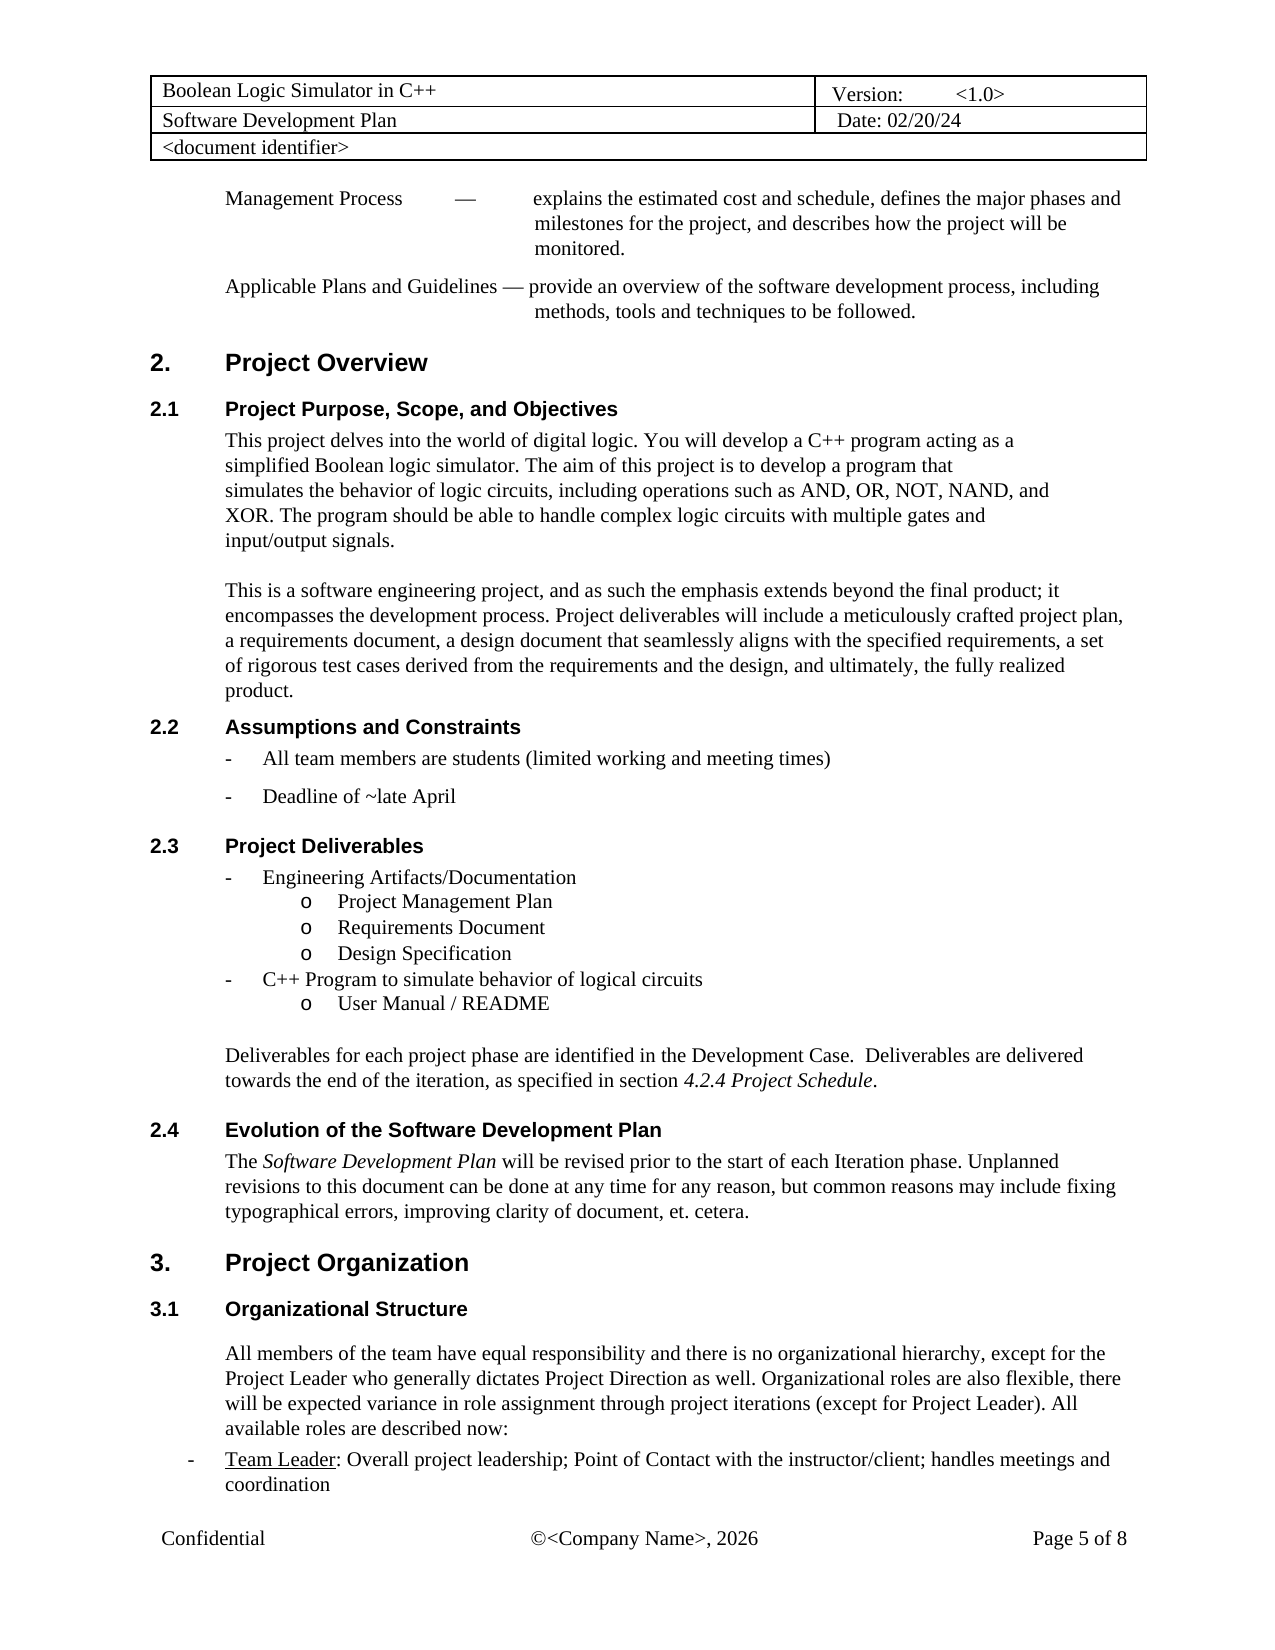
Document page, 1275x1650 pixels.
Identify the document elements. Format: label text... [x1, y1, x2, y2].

list Project Management Plan [300, 889, 1125, 915]
subtitle Project Overview [150, 348, 1125, 377]
list Deadline of ~late April [225, 783, 1125, 808]
list Engineering Artifacts/Documentation [225, 864, 1125, 889]
list C++ Program to simulate behavior of logical circuits [225, 966, 1125, 991]
list Design Specification [300, 941, 1125, 966]
text Management Process — explains the estimated cost and schedule, defines the major phases and milestones for the project, and describes how the project will be monitored. [225, 185, 1125, 260]
list Team Leader: Overall project leadership; Point of Contact with the instructor/client; handles meetings and coordination [187, 1446, 1125, 1496]
text This project delves into the world of digital logic. You will develop a C++ program acting as a simplified Boolean logic simulator. The aim of this project is to develop a program that simulates the behavior of logic circuits, including operations such as AND, OR, NOT, NAND, and XOR. The program should be able to handle complex logic circuits with multiple gates and input/output signals. [225, 427, 1125, 552]
text Applicable Plans and Guidelines — provide an overview of the software development process, including methods, tools and techniques to be followed. [225, 273, 1125, 323]
list All team members are students (limited working and meeting times) [225, 745, 1125, 770]
subtitle Project Organization [150, 1248, 1125, 1277]
text Deliverables for each project phase are identified in the Development Case. Deliverables are delivered towards the end of the iteration, as specified in section 4.2.4 Project Schedule. [225, 1042, 1125, 1092]
list Requirements Document [300, 915, 1125, 941]
subtitle Assumptions and Constraints [150, 714, 1125, 739]
subtitle Project Purpose, Scope, and Objectives [150, 395, 1125, 420]
text The Software Development Plan will be revised prior to the start of each Iteration phase. Unplanned revisions to this document can be done at any time for any reason, but common reasons may include fixing typographical errors, improving clarity of document, et. cetera. [225, 1148, 1125, 1223]
text This is a software engineering project, and as such the emphasis extends beyond the final product; it encompasses the development process. Project deliverables will include a meticulously crafted project plan, a requirements document, a design document that seamlessly aligns with the specified requirements, a set of rigorous test cases derived from the requirements and the design, and ultimately, the fully realized product. [225, 577, 1125, 702]
list User Manual / README [300, 991, 1125, 1017]
subtitle All members of the team have equal responsibility and there is no organizational hierarchy, except for the Project Leader who generally dictates Project Direction as well. Organizational roles are also flexible, there will be expected variance in role assignment through project iterations (except for Project Leader). All available roles are described now: [225, 1339, 1125, 1439]
subtitle Organizational Structure [150, 1296, 1125, 1321]
subtitle Evolution of the Software Development Plan [150, 1117, 1125, 1142]
subtitle Project Deliverables [150, 833, 1125, 858]
